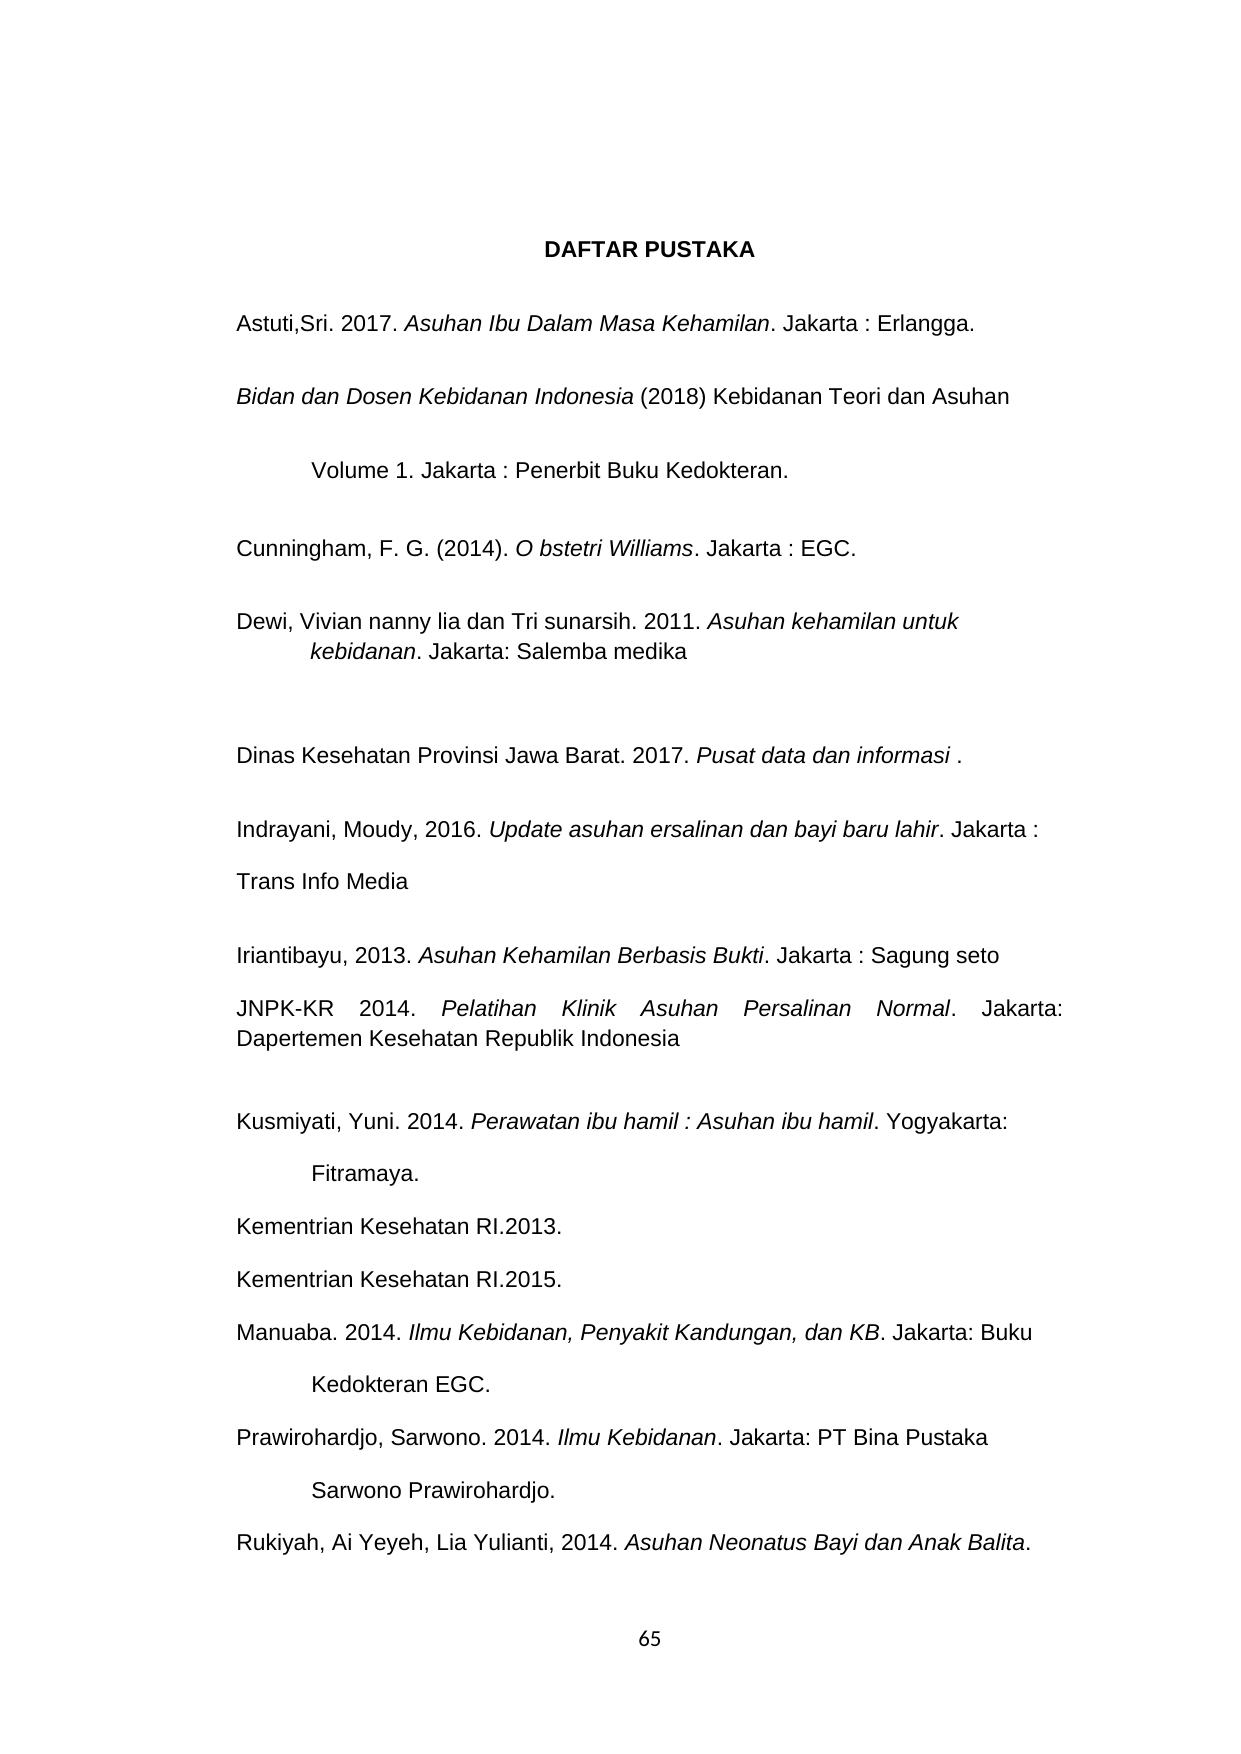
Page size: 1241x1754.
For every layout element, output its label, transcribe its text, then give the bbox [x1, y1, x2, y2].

text Sarwono Prawirohardjo. [236, 1477, 1063, 1503]
text Manuaba. 2014. Ilmu Kebidanan, Penyakit Kandungan, dan KB. Jakarta: Buku [236, 1318, 1063, 1345]
text Prawirohardjo, Sarwono. 2014. Ilmu Kebidanan. Jakarta: PT Bina Pustaka [236, 1424, 1063, 1450]
text Kusmiyati, Yuni. 2014. Perawatan ibu hamil : Asuhan ibu hamil. Yogyakarta: [236, 1108, 1063, 1134]
text JNPK-KR 2014. Pelatihan Klinik Asuhan Persalinan Normal. Jakarta: Dapertemen Kesehatan Republik Indonesia [236, 994, 1063, 1051]
text Cunningham, F. G. (2014). O bstetri Williams. Jakarta : EGC. [236, 534, 1063, 561]
text Dewi, Vivian nanny lia dan Tri sunarsih. 2011. Asuhan kehamilan untuk [236, 608, 1063, 634]
text Kementrian Kesehatan RI.2015. [236, 1266, 1063, 1292]
text Volume 1. Jakarta : Penerbit Buku Kedokteran. [236, 457, 1063, 483]
text Bidan dan Dosen Kebidanan Indonesia (2018) Kebidanan Teori dan Asuhan [236, 383, 1063, 410]
text Kedokteran EGC. [236, 1371, 1063, 1398]
text Dinas Kesehatan Provinsi Jawa Barat. 2017. Pusat data dan informasi . [236, 742, 1063, 768]
text Rukiyah, Ai Yeyeh, Lia Yulianti, 2014. Asuhan Neonatus Bayi dan Anak Balita. [236, 1529, 1063, 1556]
text DAFTAR PUSTAKA [236, 236, 1063, 263]
text Fitramaya. [236, 1160, 1063, 1187]
text kebidanan. Jakarta: Salemba medika [310, 638, 1063, 665]
text Indrayani, Moudy, 2016. Update asuhan ersalinan dan bayi baru lahir. Jakarta : Trans Info Media [236, 816, 1063, 895]
text Kementrian Kesehatan RI.2013. [236, 1213, 1063, 1239]
text Astuti,Sri. 2017. Asuhan Ibu Dalam Masa Kehamilan. Jakarta : Erlangga. [236, 310, 1063, 336]
text Iriantibayu, 2013. Asuhan Kehamilan Berbasis Bukti. Jakarta : Sagung seto [236, 942, 1063, 968]
